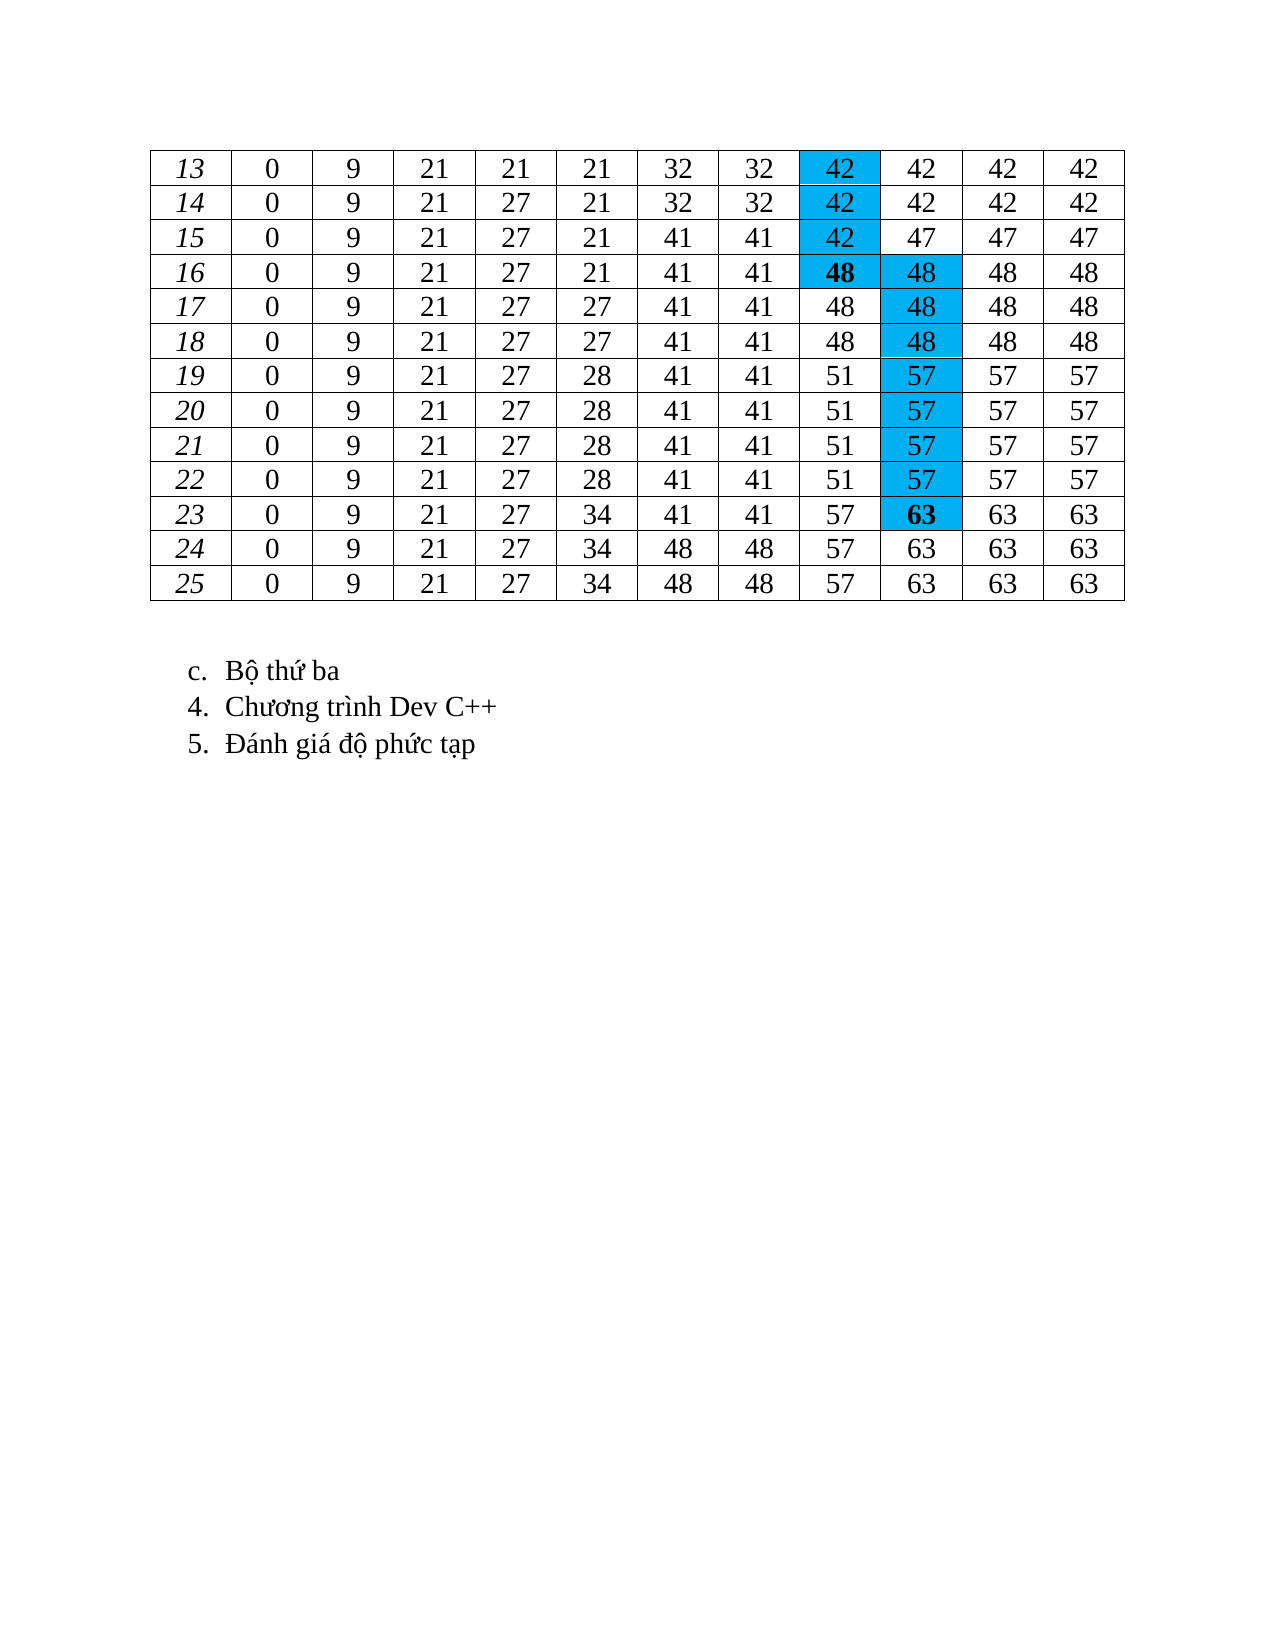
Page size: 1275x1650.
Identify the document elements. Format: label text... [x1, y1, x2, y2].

table_cell 41 [638, 255, 718, 288]
table_cell 0 [232, 497, 312, 530]
table_cell 0 [232, 566, 312, 599]
table_cell 27 [476, 220, 556, 254]
table_cell 63 [963, 531, 1043, 565]
table_cell 41 [638, 324, 718, 357]
table_cell 18 [151, 324, 231, 357]
table_cell 48 [638, 531, 718, 565]
table_cell 9 [313, 359, 393, 392]
table_cell 48 [881, 255, 962, 288]
table_cell 27 [476, 462, 556, 496]
table_cell 21 [557, 151, 637, 184]
table_cell 9 [313, 289, 393, 323]
table_cell 63 [881, 497, 962, 530]
table_cell 57 [963, 428, 1043, 461]
table_cell 48 [1044, 324, 1124, 357]
table_cell 48 [1044, 255, 1124, 288]
table_cell 41 [638, 359, 718, 392]
table_cell 57 [1044, 393, 1124, 427]
table_cell 28 [557, 393, 637, 427]
table_cell 21 [394, 393, 475, 427]
table_cell 41 [719, 324, 799, 357]
table_cell 13 [151, 151, 231, 184]
list Chương trình Dev C++ [187, 689, 1125, 723]
table_cell 41 [638, 220, 718, 254]
table_cell 9 [313, 462, 393, 496]
table_cell 42 [1044, 151, 1124, 184]
table_cell 21 [557, 186, 637, 219]
table_cell 27 [557, 289, 637, 323]
table_cell 42 [800, 151, 880, 184]
table_cell 34 [557, 497, 637, 530]
table_cell 27 [476, 566, 556, 599]
table_cell 32 [719, 186, 799, 219]
table_cell 21 [394, 324, 475, 357]
table_cell 51 [800, 428, 880, 461]
table_cell 42 [800, 220, 880, 254]
table_cell 9 [313, 566, 393, 599]
table_cell 27 [476, 393, 556, 427]
table_cell 48 [881, 289, 962, 323]
table_cell 42 [881, 186, 962, 219]
table_cell 21 [394, 151, 475, 184]
table_cell 28 [557, 462, 637, 496]
table_cell 22 [151, 462, 231, 496]
table_cell 57 [1044, 428, 1124, 461]
table_cell 48 [963, 289, 1043, 323]
table_cell 28 [557, 359, 637, 392]
table_cell 9 [313, 255, 393, 288]
table_cell 21 [394, 255, 475, 288]
table_cell 47 [1044, 220, 1124, 254]
table_cell 41 [719, 255, 799, 288]
table_cell 28 [557, 428, 637, 461]
table_cell 41 [638, 393, 718, 427]
table_cell 57 [800, 566, 880, 599]
table_cell 9 [313, 497, 393, 530]
table_cell 21 [394, 428, 475, 461]
table_cell 41 [719, 393, 799, 427]
table_cell 48 [800, 255, 880, 288]
table_cell 42 [800, 186, 880, 219]
table_cell 0 [232, 324, 312, 357]
table_cell 57 [881, 359, 962, 392]
table_cell 0 [232, 220, 312, 254]
table_cell 42 [963, 151, 1043, 184]
table_cell 63 [1044, 531, 1124, 565]
table_cell 27 [476, 531, 556, 565]
table_cell 51 [800, 359, 880, 392]
table_cell 63 [963, 566, 1043, 599]
table_cell 57 [881, 462, 962, 496]
table_cell 0 [232, 151, 312, 184]
table_cell 0 [232, 428, 312, 461]
table_cell 34 [557, 566, 637, 599]
table_cell 41 [719, 428, 799, 461]
table_cell 34 [557, 531, 637, 565]
table_cell 27 [476, 255, 556, 288]
table_cell 51 [800, 393, 880, 427]
table_cell 42 [881, 151, 962, 184]
table_cell 48 [638, 566, 718, 599]
table_cell 27 [557, 324, 637, 357]
list Bộ thứ ba [187, 653, 1125, 687]
table_cell 21 [151, 428, 231, 461]
table_cell 63 [1044, 566, 1124, 599]
table_cell 14 [151, 186, 231, 219]
table_cell 21 [394, 186, 475, 219]
table_cell 57 [800, 497, 880, 530]
table_cell 21 [394, 220, 475, 254]
table_cell 32 [638, 186, 718, 219]
table_cell 47 [963, 220, 1043, 254]
table_cell 21 [557, 220, 637, 254]
table_cell 17 [151, 289, 231, 323]
table_cell 9 [313, 428, 393, 461]
table_cell 48 [1044, 289, 1124, 323]
table_cell 41 [638, 497, 718, 530]
table_cell 41 [719, 462, 799, 496]
table_cell 20 [151, 393, 231, 427]
table_cell 27 [476, 289, 556, 323]
table_cell 23 [151, 497, 231, 530]
table_cell 27 [476, 359, 556, 392]
table_cell 48 [800, 324, 880, 357]
table_cell 57 [881, 393, 962, 427]
table_cell 21 [394, 359, 475, 392]
table_cell 21 [394, 566, 475, 599]
table_cell 48 [963, 324, 1043, 357]
table_cell 9 [313, 151, 393, 184]
table_cell 48 [963, 255, 1043, 288]
table_cell 19 [151, 359, 231, 392]
table_cell 24 [151, 531, 231, 565]
table_cell 32 [719, 151, 799, 184]
list Đánh giá độ phức tạp [187, 726, 1125, 759]
table_cell 16 [151, 255, 231, 288]
table_cell 0 [232, 186, 312, 219]
table_cell 41 [638, 289, 718, 323]
table_cell 63 [1044, 497, 1124, 530]
table_cell 9 [313, 186, 393, 219]
table_cell 0 [232, 359, 312, 392]
table_cell 57 [1044, 359, 1124, 392]
table_cell 9 [313, 220, 393, 254]
table_cell 21 [394, 462, 475, 496]
table_cell 41 [719, 289, 799, 323]
table_cell 57 [800, 531, 880, 565]
table_cell 0 [232, 289, 312, 323]
table_cell 15 [151, 220, 231, 254]
table_cell 48 [719, 566, 799, 599]
table_cell 48 [800, 289, 880, 323]
table_cell 57 [963, 393, 1043, 427]
table_cell 0 [232, 393, 312, 427]
table_cell 51 [800, 462, 880, 496]
table_cell 57 [1044, 462, 1124, 496]
table_cell 42 [1044, 186, 1124, 219]
table_cell 63 [963, 497, 1043, 530]
table_cell 21 [476, 151, 556, 184]
table_cell 21 [394, 289, 475, 323]
table_cell 27 [476, 497, 556, 530]
table_cell 48 [881, 324, 962, 357]
table_cell 27 [476, 428, 556, 461]
table_cell 21 [557, 255, 637, 288]
table_cell 9 [313, 393, 393, 427]
table_cell 48 [719, 531, 799, 565]
table_cell 42 [963, 186, 1043, 219]
table_cell 9 [313, 531, 393, 565]
table_cell 57 [963, 462, 1043, 496]
table_cell 0 [232, 255, 312, 288]
table_cell 0 [232, 531, 312, 565]
table_cell 63 [881, 566, 962, 599]
table_cell 41 [719, 497, 799, 530]
table_cell 57 [881, 428, 962, 461]
table_cell 21 [394, 497, 475, 530]
table_cell 27 [476, 324, 556, 357]
table_cell 41 [719, 220, 799, 254]
table_cell 41 [638, 428, 718, 461]
table_cell 32 [638, 151, 718, 184]
table_cell 0 [232, 462, 312, 496]
table_cell 41 [719, 359, 799, 392]
table_cell 57 [963, 359, 1043, 392]
table_cell 9 [313, 324, 393, 357]
table_cell 25 [151, 566, 231, 599]
table_cell 21 [394, 531, 475, 565]
table_cell 47 [881, 220, 962, 254]
table_cell 41 [638, 462, 718, 496]
table_cell 27 [476, 186, 556, 219]
table_cell 63 [881, 531, 962, 565]
